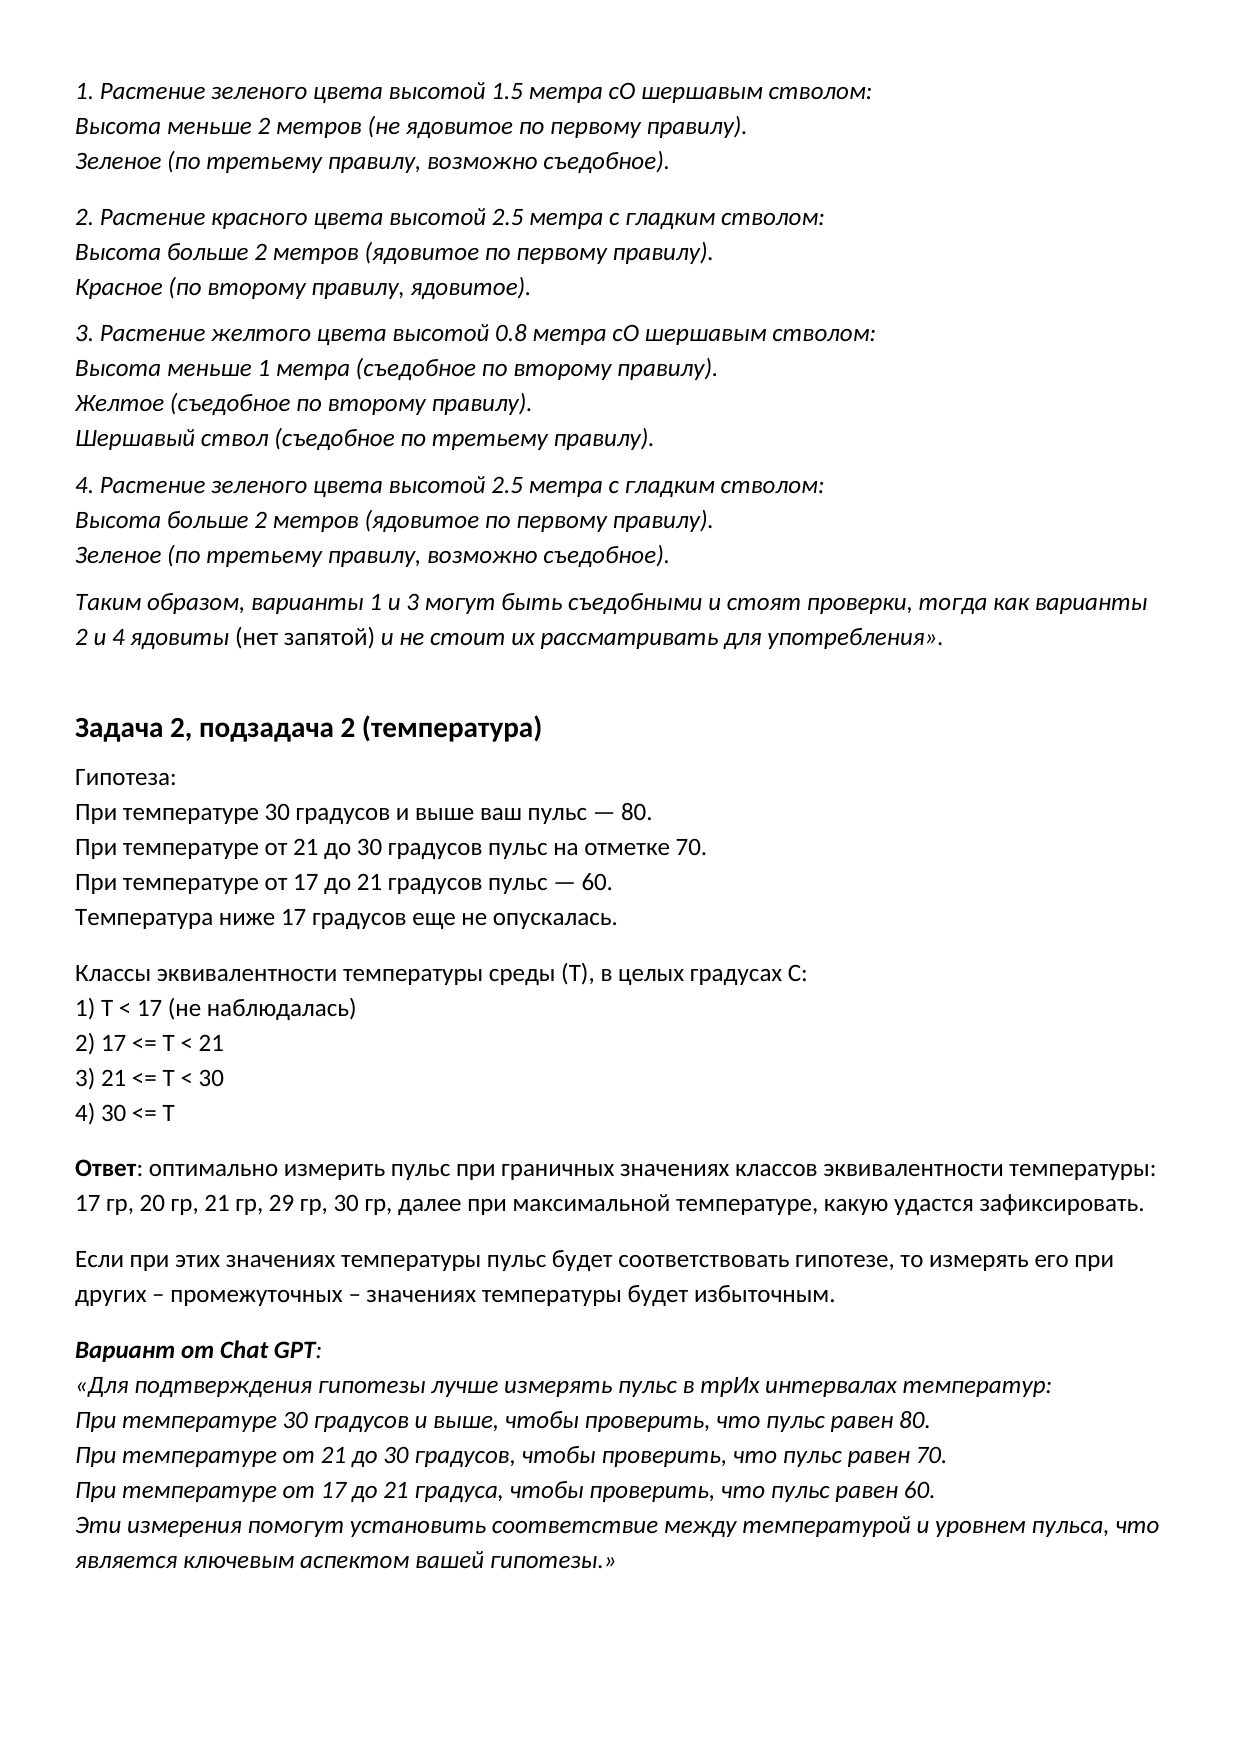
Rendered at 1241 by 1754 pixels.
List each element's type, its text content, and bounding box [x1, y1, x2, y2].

text Если при этих значениях температуры пульс будет соответствовать гипотезе, то измерять его при других – промежуточных – значениях температуры будет избыточным. [75, 1243, 1165, 1309]
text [75, 75, 1165, 176]
text Задача 2, подзадача 2 (температура) Гипотеза: При температуре 30 градусов и выше ваш пульс — 80. При температуре от 21 до 30 градусов пульс на отметке 70. При температуре от 17 до 21 градусов пульс — 60. Температура ниже 17 градусов еще не опускалась. [75, 709, 1165, 931]
text 2. Растение красного цвета высотой 2.5 метра с гладким стволом: Высота больше 2 метров (ядовитое по первому правилу). Красное (по второму правилу, ядовитое). 3. Растение желтого цвета высотой 0.8 метра сО шершавым стволом: Высота меньше 1 метра (съедобное по второму правилу). Желтое (съедобное по второму правилу). Шершавый ствол (съедобное по третьему правилу). 4. Растение зеленого цвета высотой 2.5 метра с гладким стволом: Высота больше 2 метров (ядовитое по первому правилу). Зеленое (по третьему правилу, возможно съедобное). Таким образом, варианты 1 и 3 могут быть съедобными и стоят проверки, тогда как варианты 2 и 4 ядовиты (нет запятой) и не стоит их рассматривать для употребления». [75, 201, 1165, 651]
text Классы эквивалентности температуры среды (Т), в целых градусах С: 1) Т < 17 (не наблюдалась) 2) 17 <= T < 21 3) 21 <= T < 30 4) 30 <= T [75, 957, 1165, 1127]
text Ответ: оптимально измерить пульс при граничных значениях классов эквивалентности температуры: 17 гр, 20 гр, 21 гр, 29 гр, 30 гр, далее при максимальной температуре, какую удастся зафиксировать. [75, 1153, 1165, 1218]
text Вариант от Chat GPT: «Для подтверждения гипотезы лучше измерять пульс в трИх интервалах температур: При температуре 30 градусов и выше, чтобы проверить, что пульс равен 80. При температуре от 21 до 30 градусов, чтобы проверить, что пульс равен 70. При температуре от 17 до 21 градуса, чтобы проверить, что пульс равен 60. Эти измерения помогут установить соответствие между температурой и уровнем пульса, что является ключевым аспектом вашей гипотезы.» [75, 1334, 1165, 1575]
